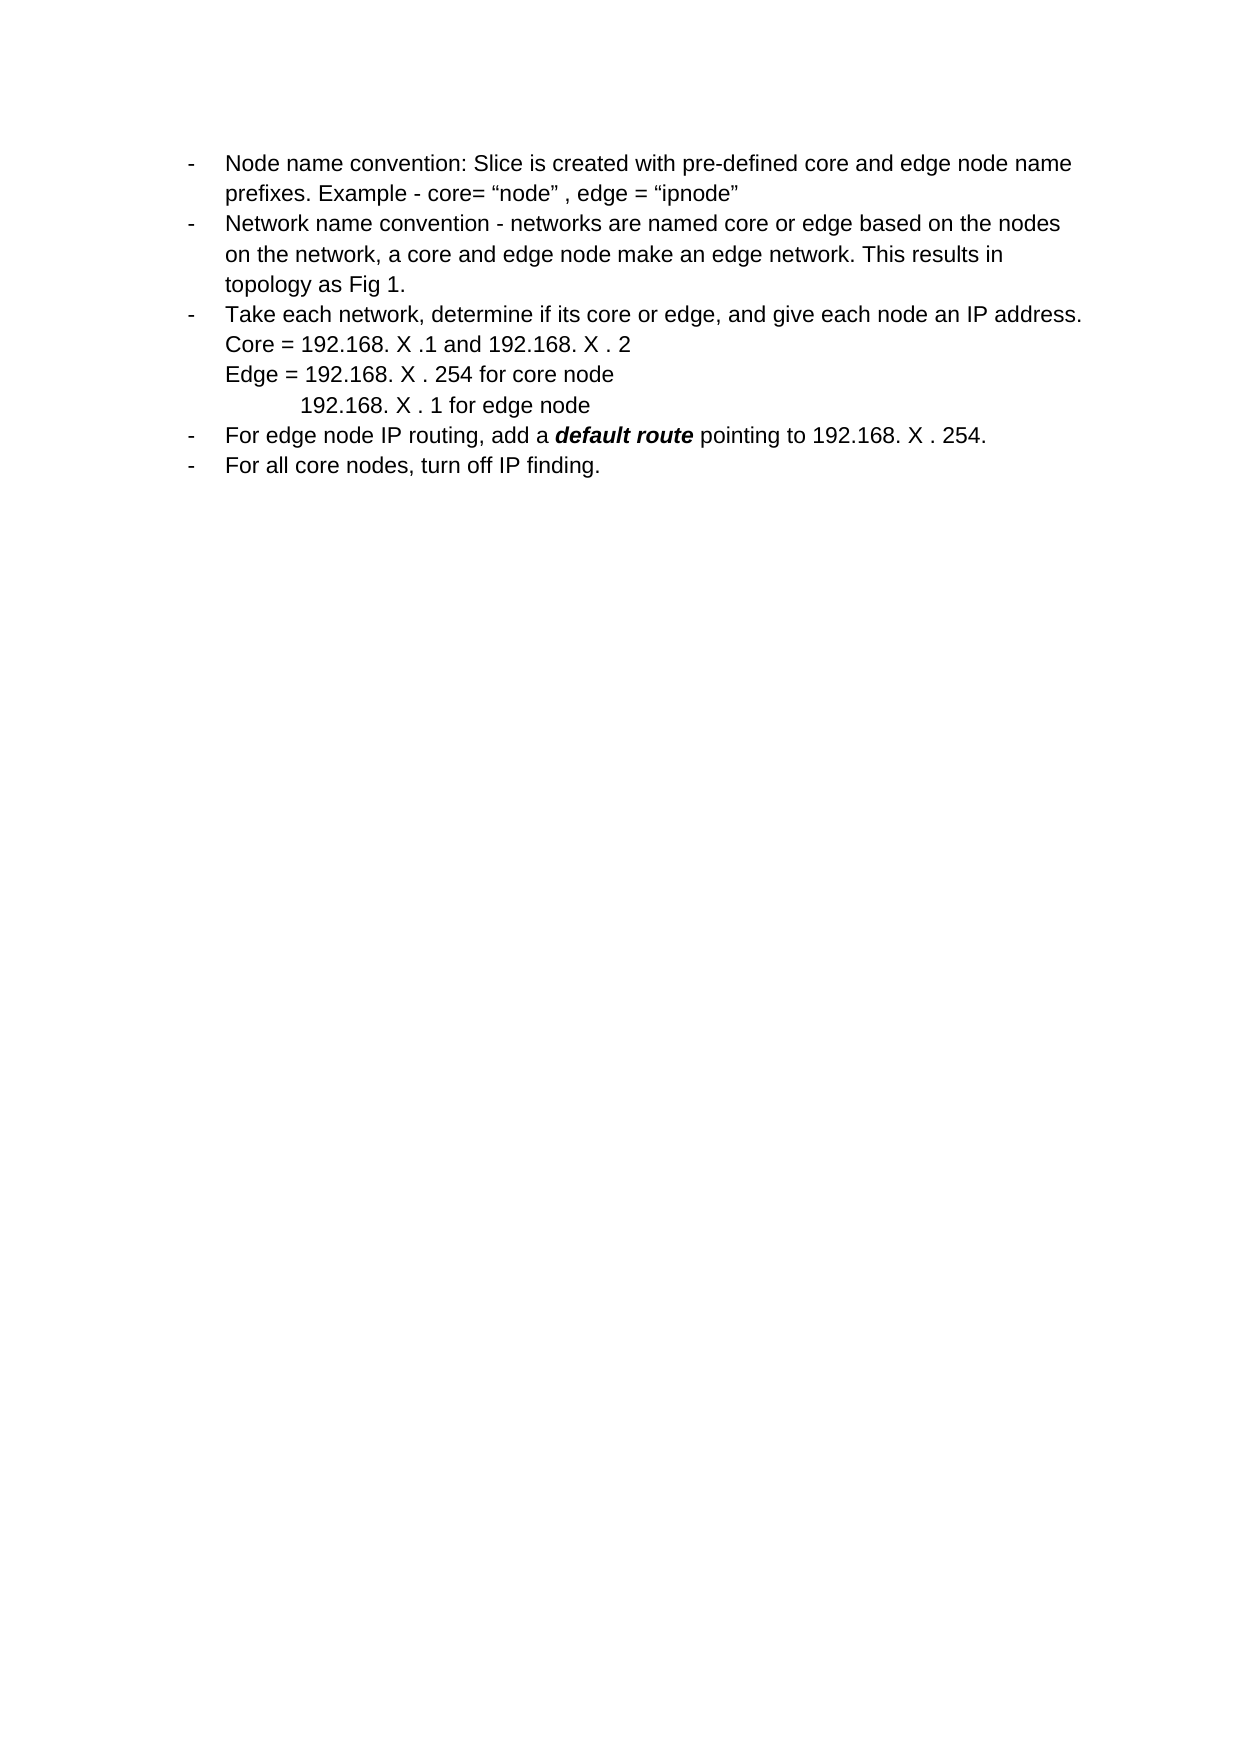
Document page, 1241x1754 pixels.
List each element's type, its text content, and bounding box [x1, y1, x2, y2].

list Node name convention: Slice is created with pre-defined core and edge node name prefixes. Example - core= “node” , edge = “ipnode” [187, 150, 1090, 207]
list Network name convention - networks are named core or edge based on the nodes on the network, a core and edge node make an edge network. This results in topology as Fig 1. [187, 210, 1090, 297]
list Take each network, determine if its core or edge, and give each node an IP address. [187, 301, 1090, 327]
list For edge node IP routing, add a default route pointing to 192.168. X . 254. [187, 422, 1090, 448]
list For all core nodes, turn off IP finding. [187, 452, 1090, 478]
text Core = 192.168. X .1 and 192.168. X . 2 Edge = 192.168. X . 254 for core node 192.168. X . 1 for edge node [225, 331, 1090, 418]
